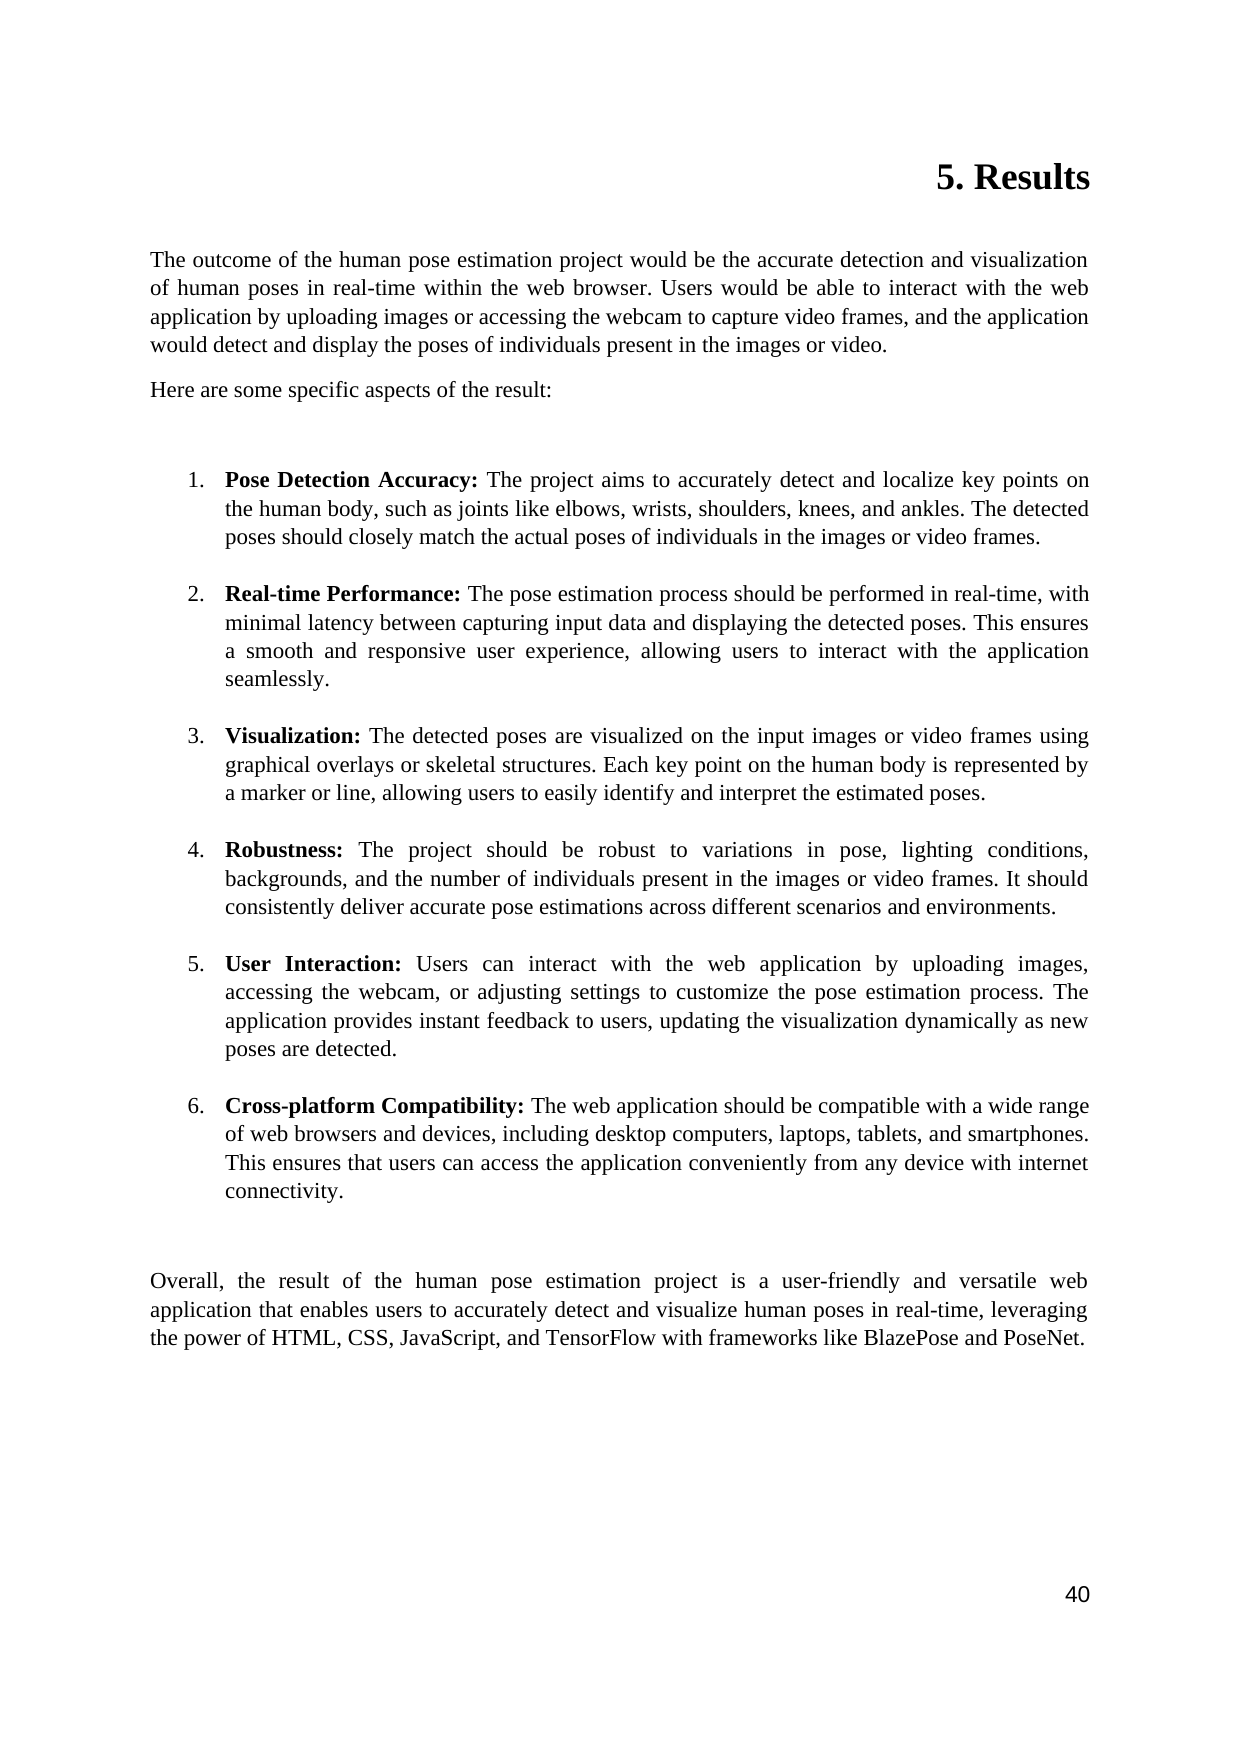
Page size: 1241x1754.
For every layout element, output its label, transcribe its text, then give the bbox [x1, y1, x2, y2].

list Pose Detection Accuracy: The project aims to accurately detect and localize key points on the human body, such as joints like elbows, wrists, shoulders, knees, and ankles. The detected poses should closely match the actual poses of individuals in the images or video frames. [187, 466, 1090, 550]
list Real-time Performance: The pose estimation process should be performed in real-time, with minimal latency between capturing input data and displaying the detected poses. This ensures a smooth and responsive user experience, allowing users to interact with the application seamlessly. [187, 580, 1090, 692]
list Cross-platform Compatibility: The web application should be compatible with a wide range of web browsers and devices, including desktop computers, laptops, tablets, and smartphones. This ensures that users can access the application conveniently from any device with internet connectivity. [187, 1092, 1090, 1204]
subtitle Results [187, 154, 1090, 197]
list User Interaction: Users can interact with the web application by uploading images, accessing the webcam, or adjusting settings to customize the pose estimation process. The application provides instant feedback to users, updating the visualization dynamically as new poses are detected. [187, 950, 1090, 1062]
text Overall, the result of the human pose estimation project is a user-friendly and versatile web application that enables users to accurately detect and visualize human poses in real-time, leveraging the power of HTML, CSS, JavaScript, and TensorFlow with frameworks like BlazePose and PoseNet. [150, 1268, 1090, 1351]
list Visualization: The detected poses are visualized on the input images or video frames using graphical overlays or skeletal structures. Each key point on the human body is represented by a marker or line, allowing users to easily identify and interpret the estimated poses. [187, 722, 1090, 806]
list Robustness: The project should be robust to variations in pose, lighting conditions, backgrounds, and the number of individuals present in the images or video frames. It should consistently deliver accurate pose estimations across different scenarios and environments. [187, 836, 1090, 919]
text Here are some specific aspects of the result: [150, 376, 1090, 403]
text The outcome of the human pose estimation project would be the accurate detection and visualization of human poses in real-time within the web browser. Users would be able to interact with the web application by uploading images or accessing the webcam to capture video frames, and the application would detect and display the poses of individuals present in the images or video. [150, 246, 1090, 357]
